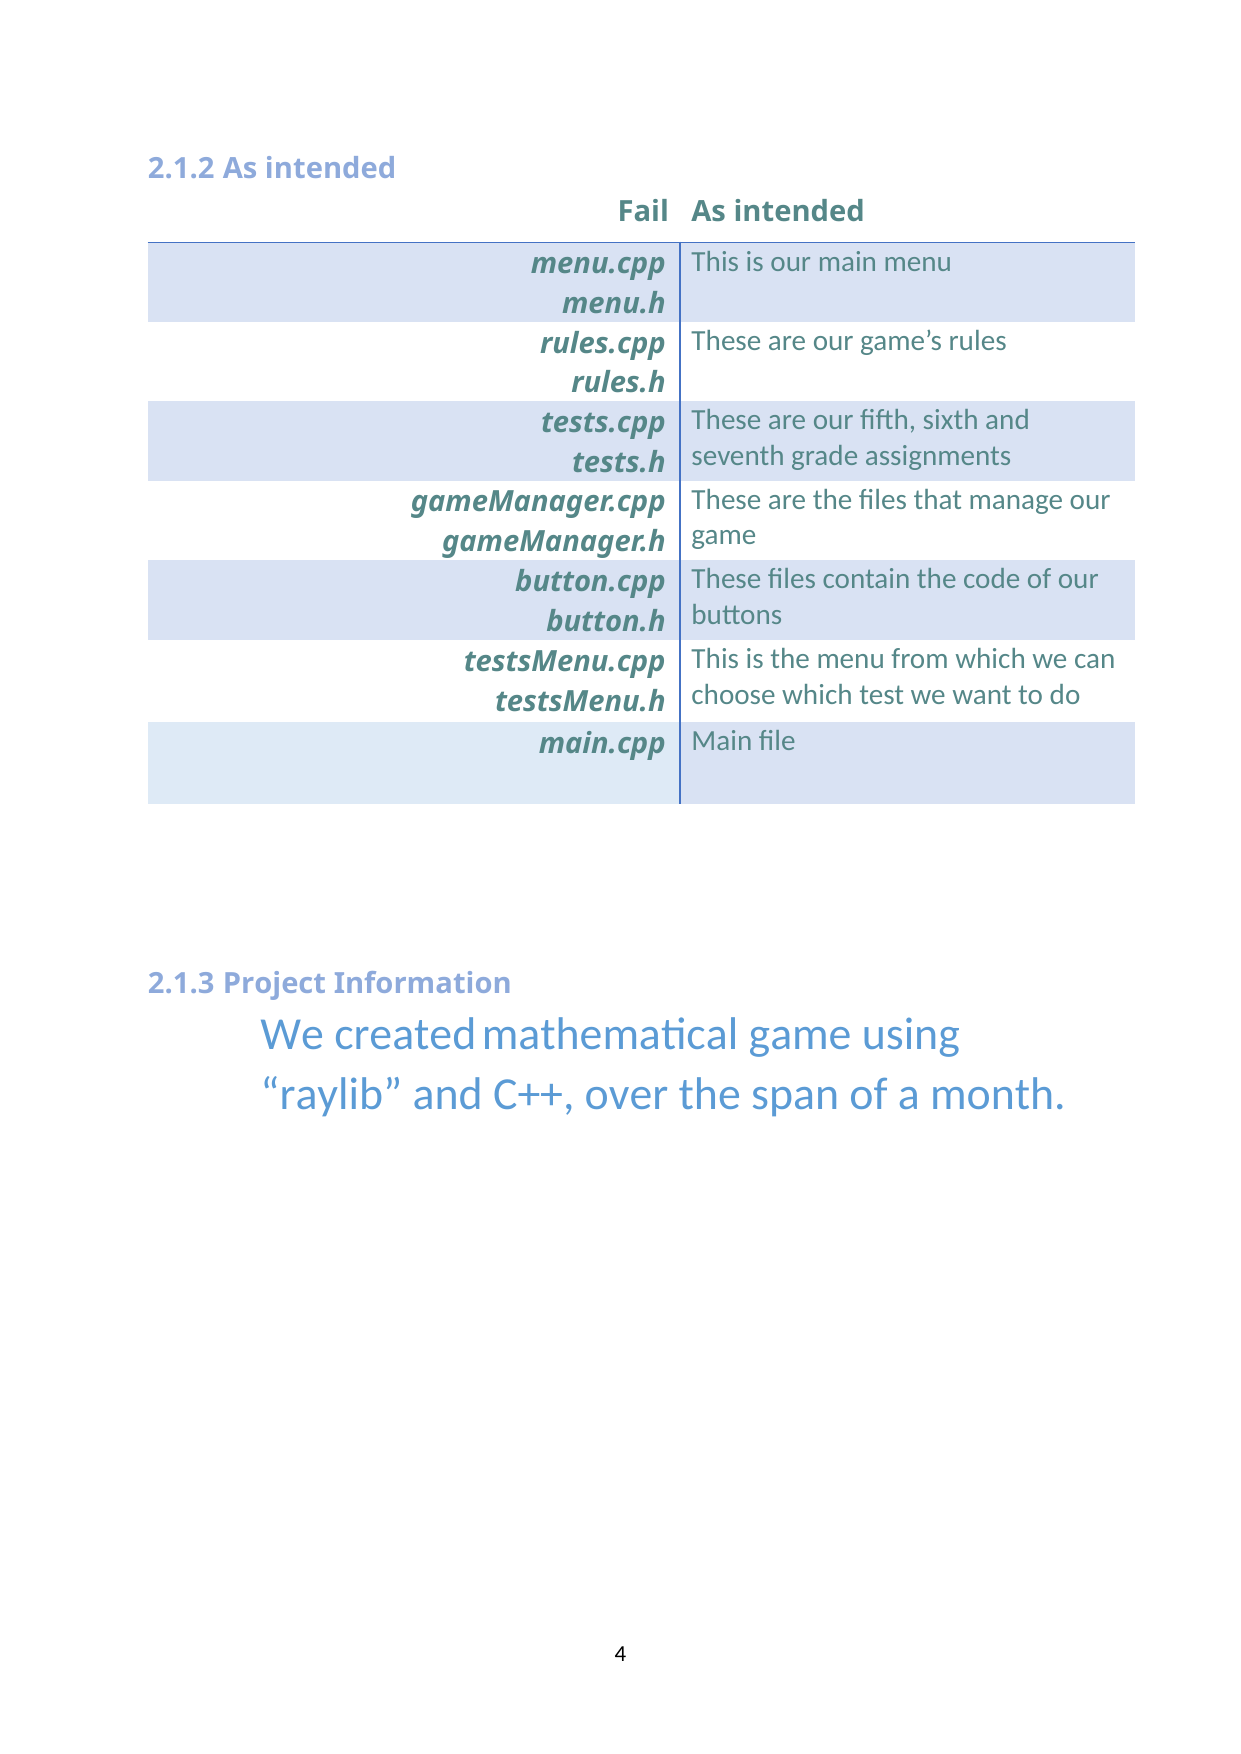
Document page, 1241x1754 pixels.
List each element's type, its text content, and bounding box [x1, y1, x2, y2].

table_cell This is our main menu [681, 243, 1135, 322]
text We created mathematical game using “raylib” and C++, over the span of a month. [260, 1005, 1093, 1121]
table_cell These are the files that manage our game [681, 481, 1135, 560]
table_cell These are our fifth, sixth and seventh grade assignments [681, 401, 1135, 481]
table_cell These files contain the code of our buttons [681, 560, 1135, 640]
table_cell rules.cpp rules.h [148, 322, 679, 401]
table_cell tests.cpp tests.h [148, 401, 679, 481]
table_cell This is the menu from which we can choose which test we want to do [681, 640, 1135, 722]
table_header As intended [680, 190, 1135, 242]
subtitle As intended [148, 148, 1093, 187]
table_cell Main file [681, 722, 1135, 804]
table_cell menu.cpp menu.h [148, 243, 679, 322]
table_cell gameManager.cpp gameManager.h [148, 481, 679, 560]
subtitle Project Information [148, 962, 1093, 1002]
table_cell testsMenu.cpp testsMenu.h [148, 640, 679, 722]
table_cell These are our game’s rules [681, 322, 1135, 401]
table_cell button.cpp button.h [148, 560, 679, 640]
table_cell main.cpp [148, 722, 679, 804]
table_header Fail [148, 190, 680, 242]
